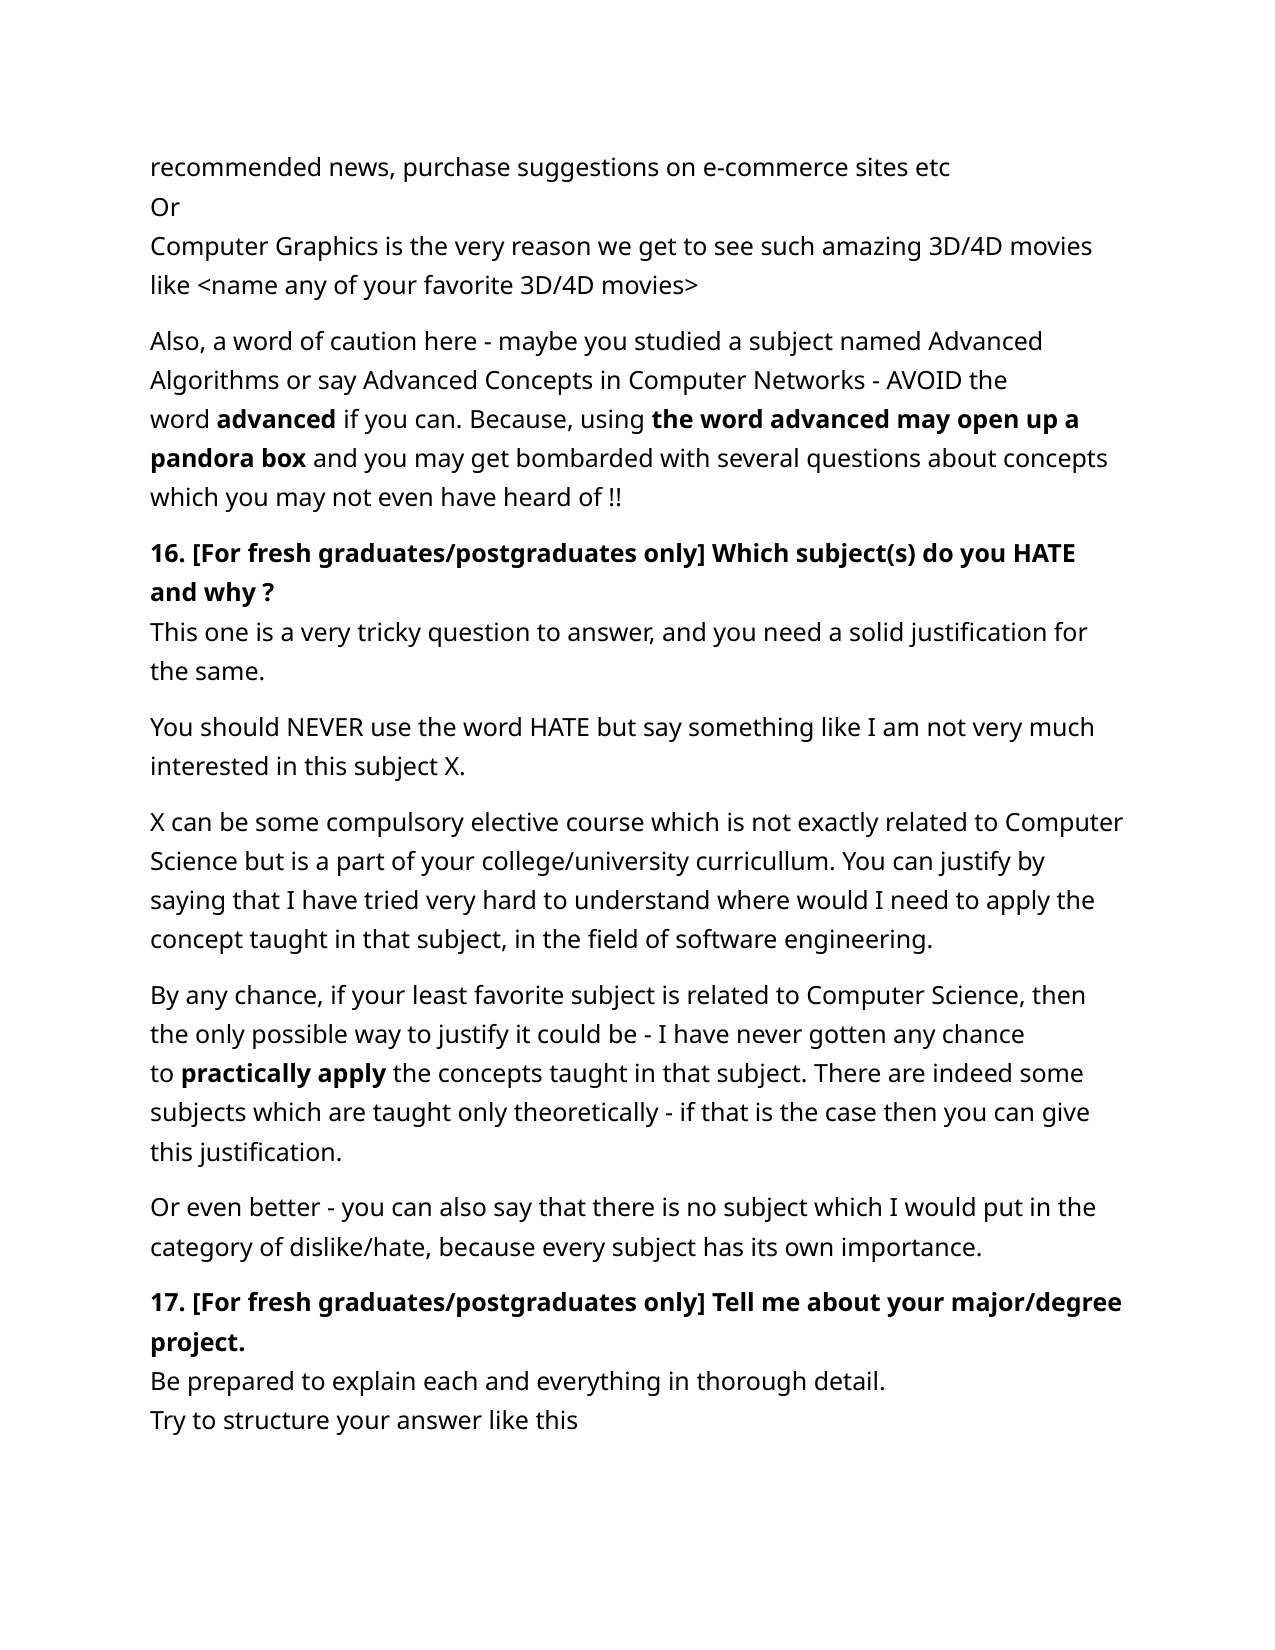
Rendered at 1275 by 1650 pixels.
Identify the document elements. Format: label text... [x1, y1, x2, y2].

text Also, a word of caution here - maybe you studied a subject named Advanced Algorithms or say Advanced Concepts in Computer Networks - AVOID the word advanced if you can. Because, using the word advanced may open up a pandora box and you may get bombarded with several questions about concepts which you may not even have heard of !! [150, 323, 1125, 514]
text You should NEVER use the word HATE but say something like I am not very much interested in this subject X. [150, 709, 1125, 782]
text X can be some compulsory elective course which is not exactly related to Computer Science but is a part of your college/university curricullum. You can justify by saying that I have tried very hard to understand where would I need to apply the concept taught in that subject, in the field of software engineering. [150, 804, 1125, 956]
text 16. [For fresh graduates/postgraduates only] Which subject(s) do you HATE and why ? This one is a very tricky question to answer, and you need a solid justification for the same. [150, 536, 1125, 687]
text By any chance, if your least favorite subject is related to Computer Science, then the only possible way to justify it could be - I have never gotten any chance to practically apply the concepts taught in that subject. There are indeed some subjects which are taught only theoretically - if that is the case then you can give this justification. [150, 977, 1125, 1168]
text Or even better - you can also say that there is no subject which I would put in the category of dislike/hate, because every subject has its own importance. [150, 1190, 1125, 1263]
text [150, 150, 1125, 302]
text 17. [For fresh graduates/postgraduates only] Tell me about your major/degree project. Be prepared to explain each and everything in thorough detail. Try to structure your answer like this [150, 1285, 1125, 1437]
